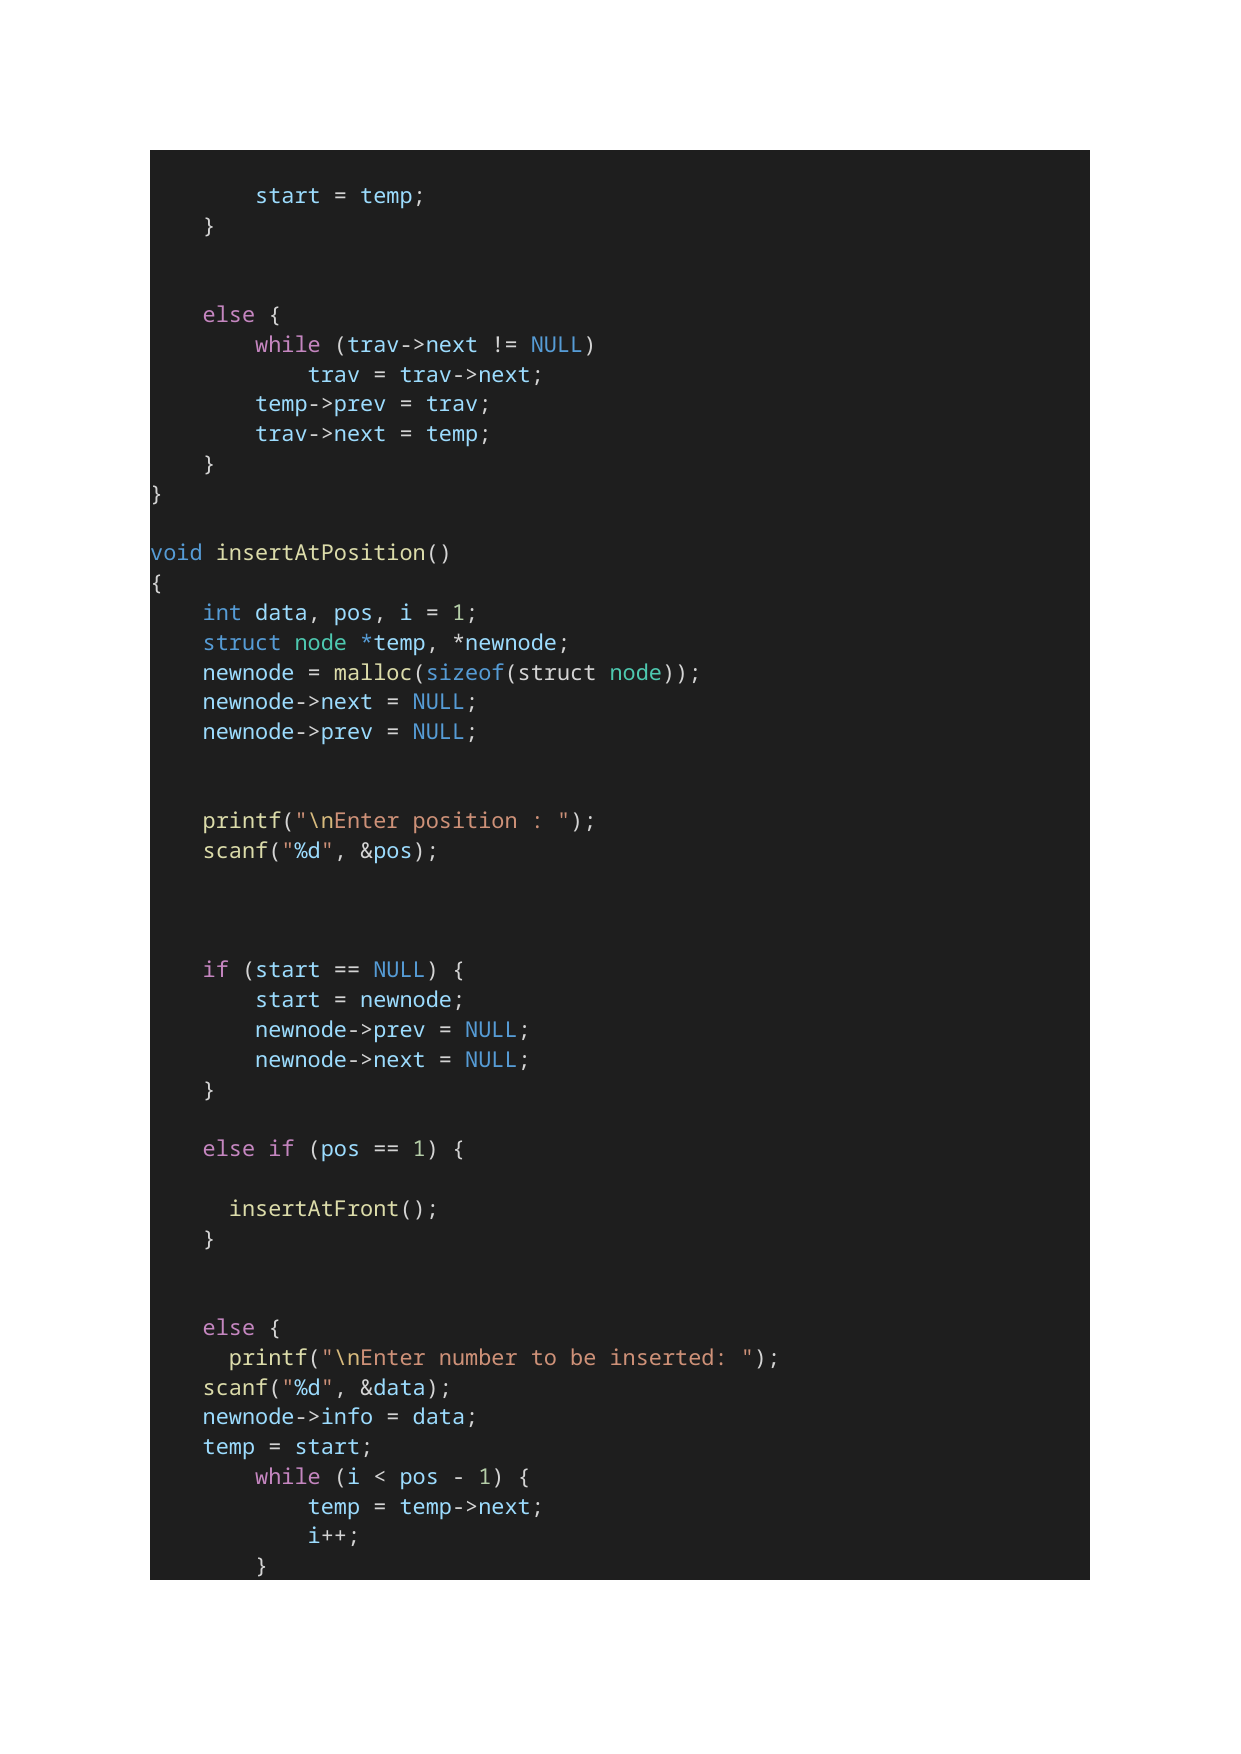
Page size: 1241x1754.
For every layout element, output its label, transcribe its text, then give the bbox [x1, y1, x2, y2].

text scanf("%d", &pos); [150, 835, 1090, 865]
text { [150, 567, 1090, 597]
text while (trav->next != NULL) [150, 329, 1090, 358]
text newnode->prev = NULL; [150, 716, 1090, 746]
text newnode->prev = NULL; [150, 1014, 1090, 1044]
text struct node *temp, *newnode; [150, 627, 1090, 656]
text void insertAtPosition() [150, 537, 1090, 567]
text newnode->info = data; [150, 1401, 1090, 1431]
text else if (pos == 1) { [150, 1133, 1090, 1163]
text printf("\nEnter position : "); [150, 805, 1090, 835]
text insertAtFront(); [150, 1193, 1090, 1222]
text temp = temp->next; [150, 1491, 1090, 1520]
text temp = start; [150, 1431, 1090, 1461]
text } [150, 448, 1090, 478]
text } [150, 209, 1090, 239]
text int data, pos, i = 1; [150, 597, 1090, 627]
text newnode = malloc(sizeof(struct node)); [150, 656, 1090, 686]
text newnode->next = NULL; [150, 686, 1090, 716]
text i++; [150, 1520, 1090, 1550]
text temp->prev = trav; [150, 388, 1090, 418]
text } [150, 1073, 1090, 1103]
text trav->next = temp; [150, 418, 1090, 448]
text if (start == NULL) { [150, 954, 1090, 984]
text else { [150, 299, 1090, 329]
text start = temp; [150, 180, 1090, 209]
text while (i < pos - 1) { [150, 1461, 1090, 1491]
text printf("\nEnter number to be inserted: "); [150, 1342, 1090, 1371]
text } [150, 1550, 1090, 1580]
text } [150, 478, 1090, 507]
text scanf("%d", &data); [150, 1371, 1090, 1401]
text else { [150, 1312, 1090, 1342]
text newnode->next = NULL; [150, 1044, 1090, 1073]
text } [150, 1222, 1090, 1252]
text start = newnode; [150, 984, 1090, 1014]
text trav = trav->next; [150, 358, 1090, 388]
